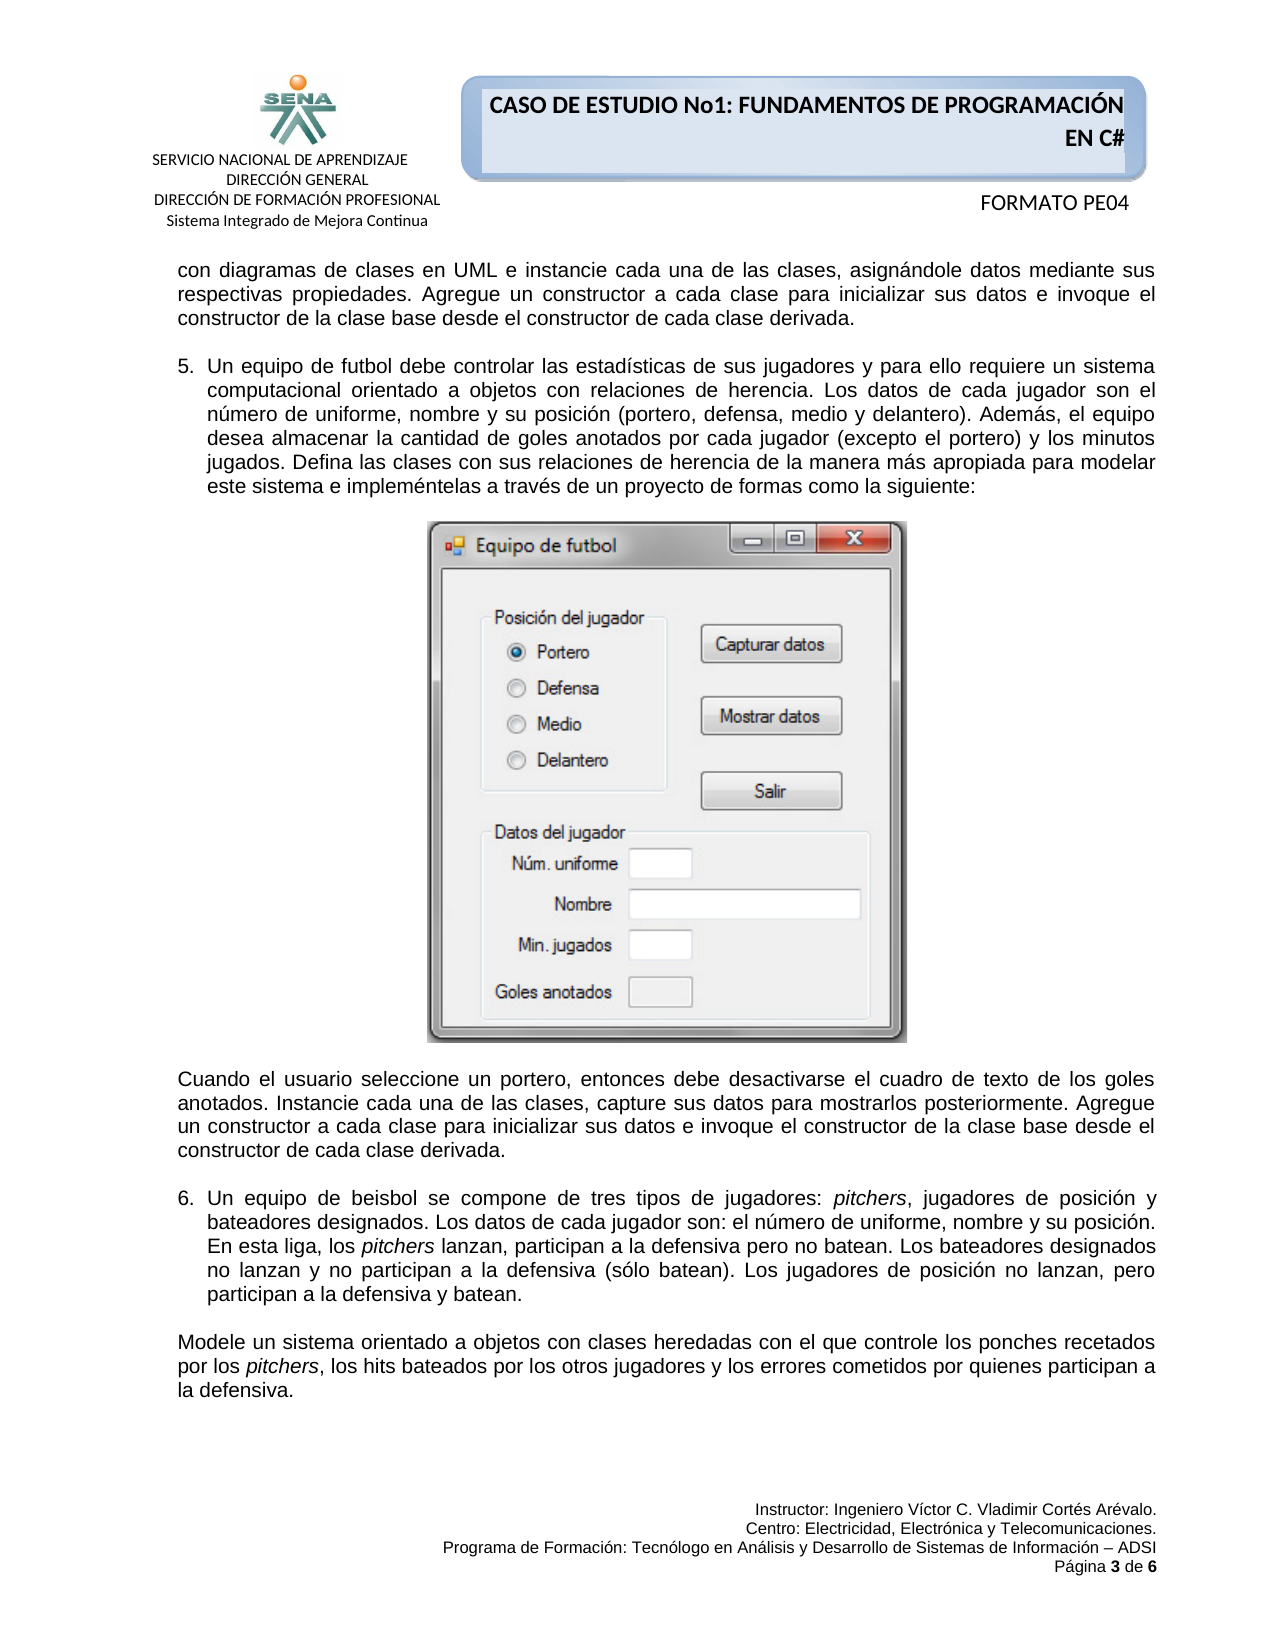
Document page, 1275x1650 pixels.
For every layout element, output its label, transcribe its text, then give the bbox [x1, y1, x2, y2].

text Cuando el usuario seleccione un portero, entonces debe desactivarse el cuadro de texto de los goles anotados. Instancie cada una de las clases, capture sus datos para mostrarlos posteriormente. Agregue un constructor a cada clase para inicializar sus datos e invoque el constructor de la clase base desde el constructor de cada clase derivada. [177, 1066, 1157, 1162]
list Un equipo de beisbol se compone de tres tipos de jugadores: pitchers, jugadores de posición y bateadores designados. Los datos de cada jugador son: el número de uniforme, nombre y su posición. En esta liga, los pitchers lanzan, participan a la defensiva pero no batean. Los bateadores designados no lanzan y no participan a la defensiva (sólo batean). Los jugadores de posición no lanzan, pero participan a la defensiva y batean. [177, 1186, 1157, 1306]
picture [252, 73, 343, 149]
list Un equipo de futbol debe controlar las estadísticas de sus jugadores y para ello requiere un sistema computacional orientado a objetos con relaciones de herencia. Los datos de cada jugador son el número de uniforme, nombre y su posición (portero, defensa, medio y delantero). Además, el equipo desea almacenar la cantidad de goles anotados por cada jugador (excepto el portero) y los minutos jugados. Defina las clases con sus relaciones de herencia de la manera más apropiada para modelar este sistema e impleméntelas a través de un proyecto de formas como la siguiente: [177, 354, 1157, 498]
text Modele un sistema orientado a objetos con clases heredadas con el que controle los ponches recetados por los pitchers, los hits bateados por los otros jugadores y los errores cometidos por quienes participan a la defensiva. [177, 1330, 1157, 1402]
